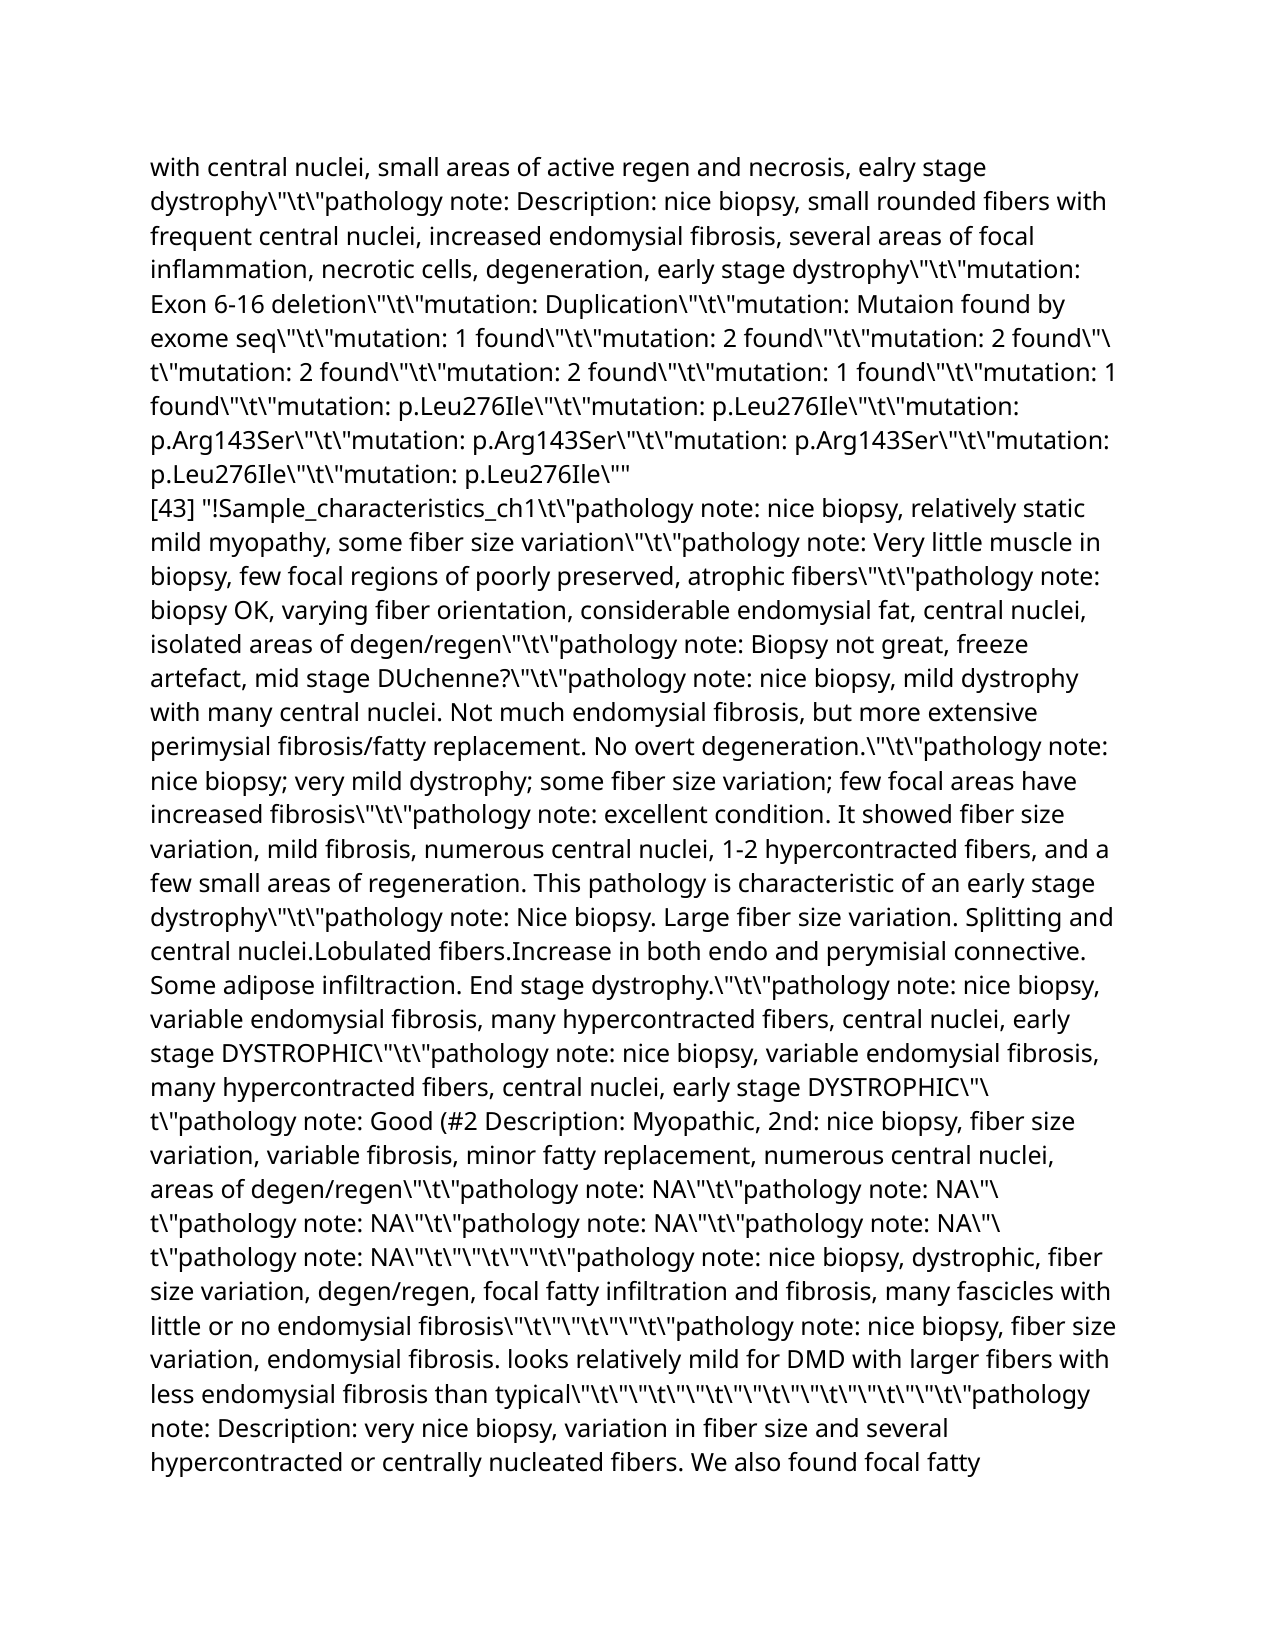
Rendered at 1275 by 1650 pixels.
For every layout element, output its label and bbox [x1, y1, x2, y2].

text [150, 150, 1125, 491]
text [150, 491, 1125, 1478]
